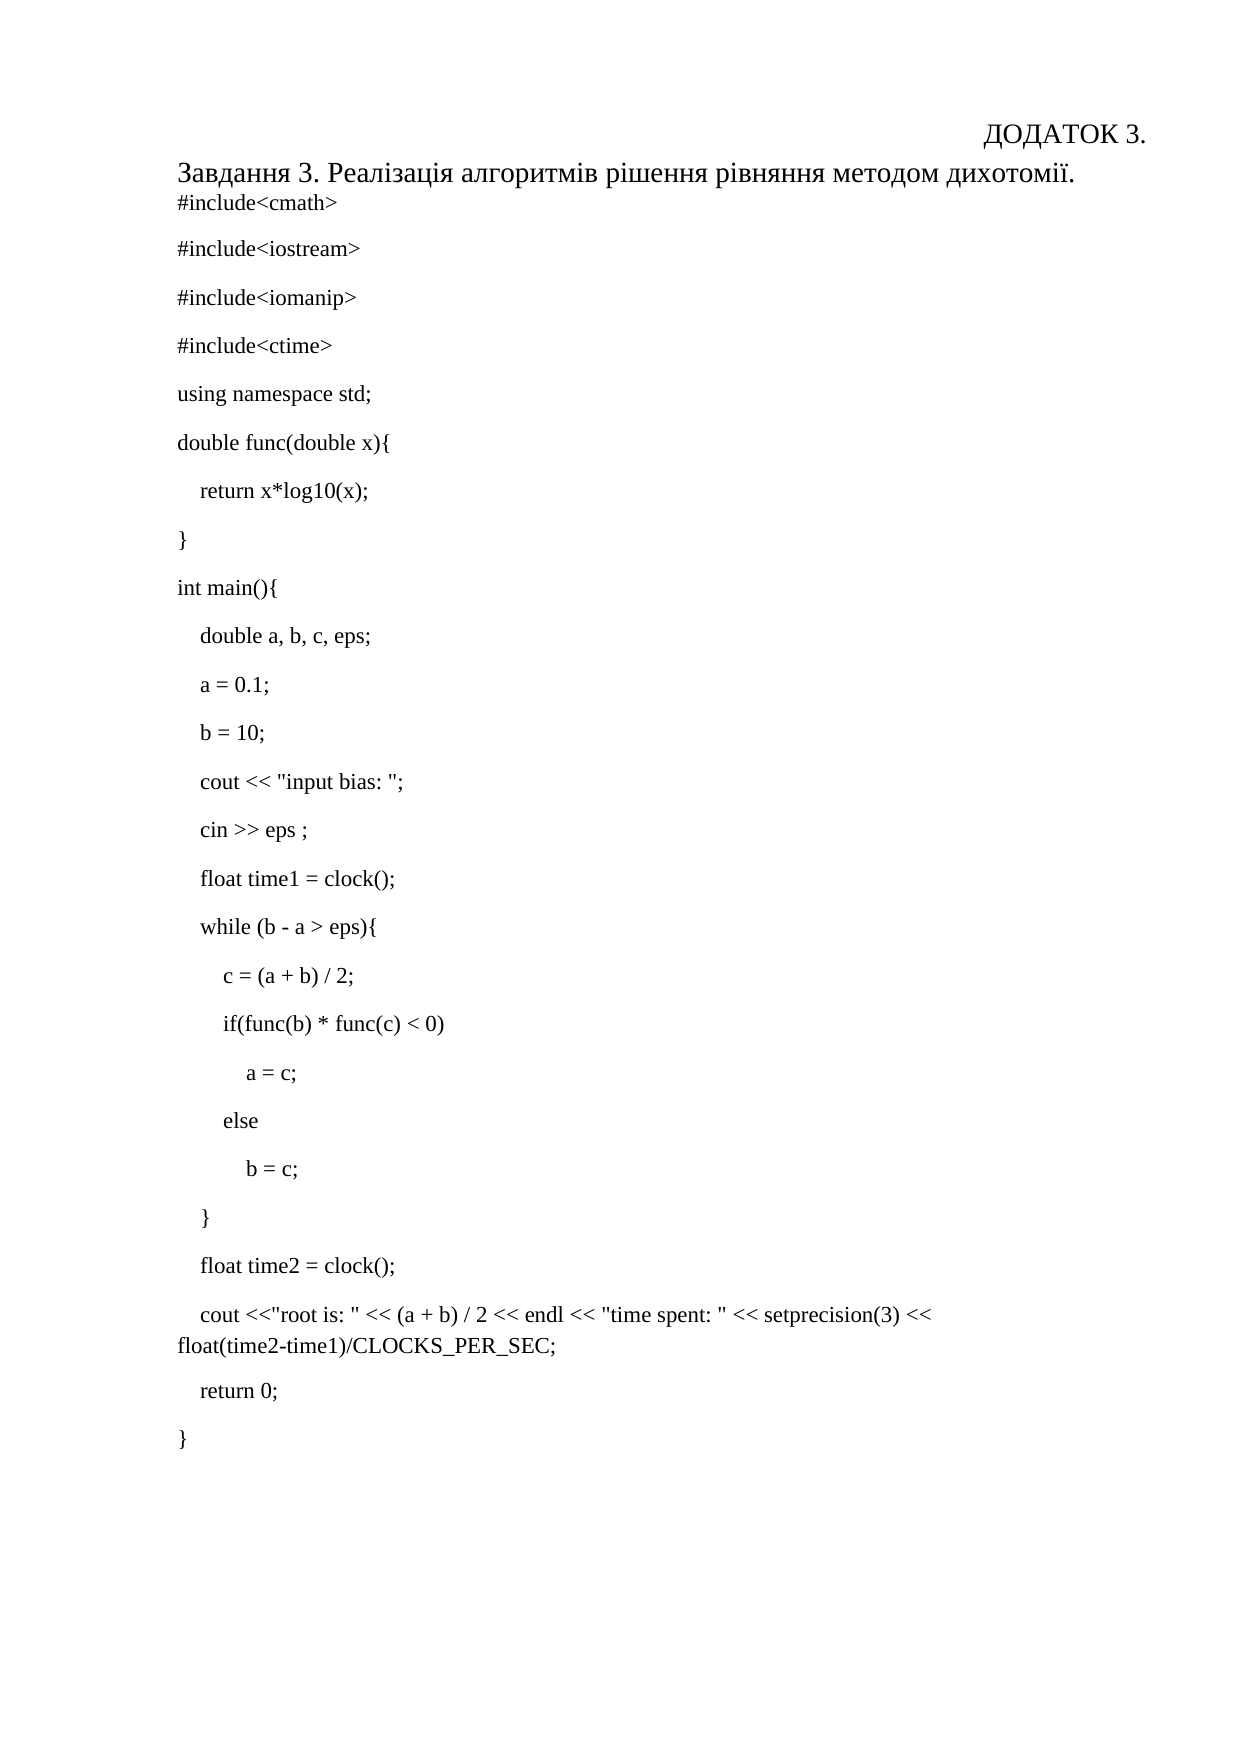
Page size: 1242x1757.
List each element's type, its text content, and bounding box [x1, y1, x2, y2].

text if(func(b) * func(c) < 0) [223, 1010, 1152, 1036]
text } [200, 1204, 1152, 1230]
text cout << "input bias: "; [200, 768, 1152, 794]
text using namespace std; [177, 380, 1152, 407]
text cin >> eps ; [200, 816, 1152, 843]
text cout <<"root is: " << (a + b) / 2 << endl << "time spent: " << setprecision(3) << float(time2-time1)/CLOCKS_PER_SEC; [177, 1301, 933, 1358]
text ДОДАТОК 3. [983, 118, 1152, 150]
text #include<iomanip> [177, 283, 1152, 310]
text } [177, 526, 1152, 552]
text int main(){ [177, 574, 1152, 601]
text else [223, 1107, 1152, 1133]
text double a, b, c, eps; [200, 623, 1152, 649]
text a = c; [246, 1058, 1152, 1085]
text #include<iostream> [177, 235, 1152, 261]
text b = 10; [200, 719, 1152, 746]
text #include<cmath> [177, 189, 1152, 216]
text return x*log10(x); [200, 477, 1152, 504]
text Завдання 3. Реалізація алгоритмів рішення рівняння методом дихотомії. [177, 155, 1152, 189]
text double func(double x){ [177, 429, 1152, 455]
text return 0; [200, 1377, 1152, 1403]
text while (b - a > eps){ [200, 913, 1152, 939]
text float time1 = clock(); [200, 865, 1152, 891]
text a = 0.1; [200, 671, 1152, 697]
text } [177, 1426, 1152, 1452]
text #include<ctime> [177, 332, 1152, 358]
text float time2 = clock(); [200, 1252, 1152, 1279]
text c = (a + b) / 2; [223, 962, 1152, 988]
text b = c; [246, 1155, 1152, 1182]
